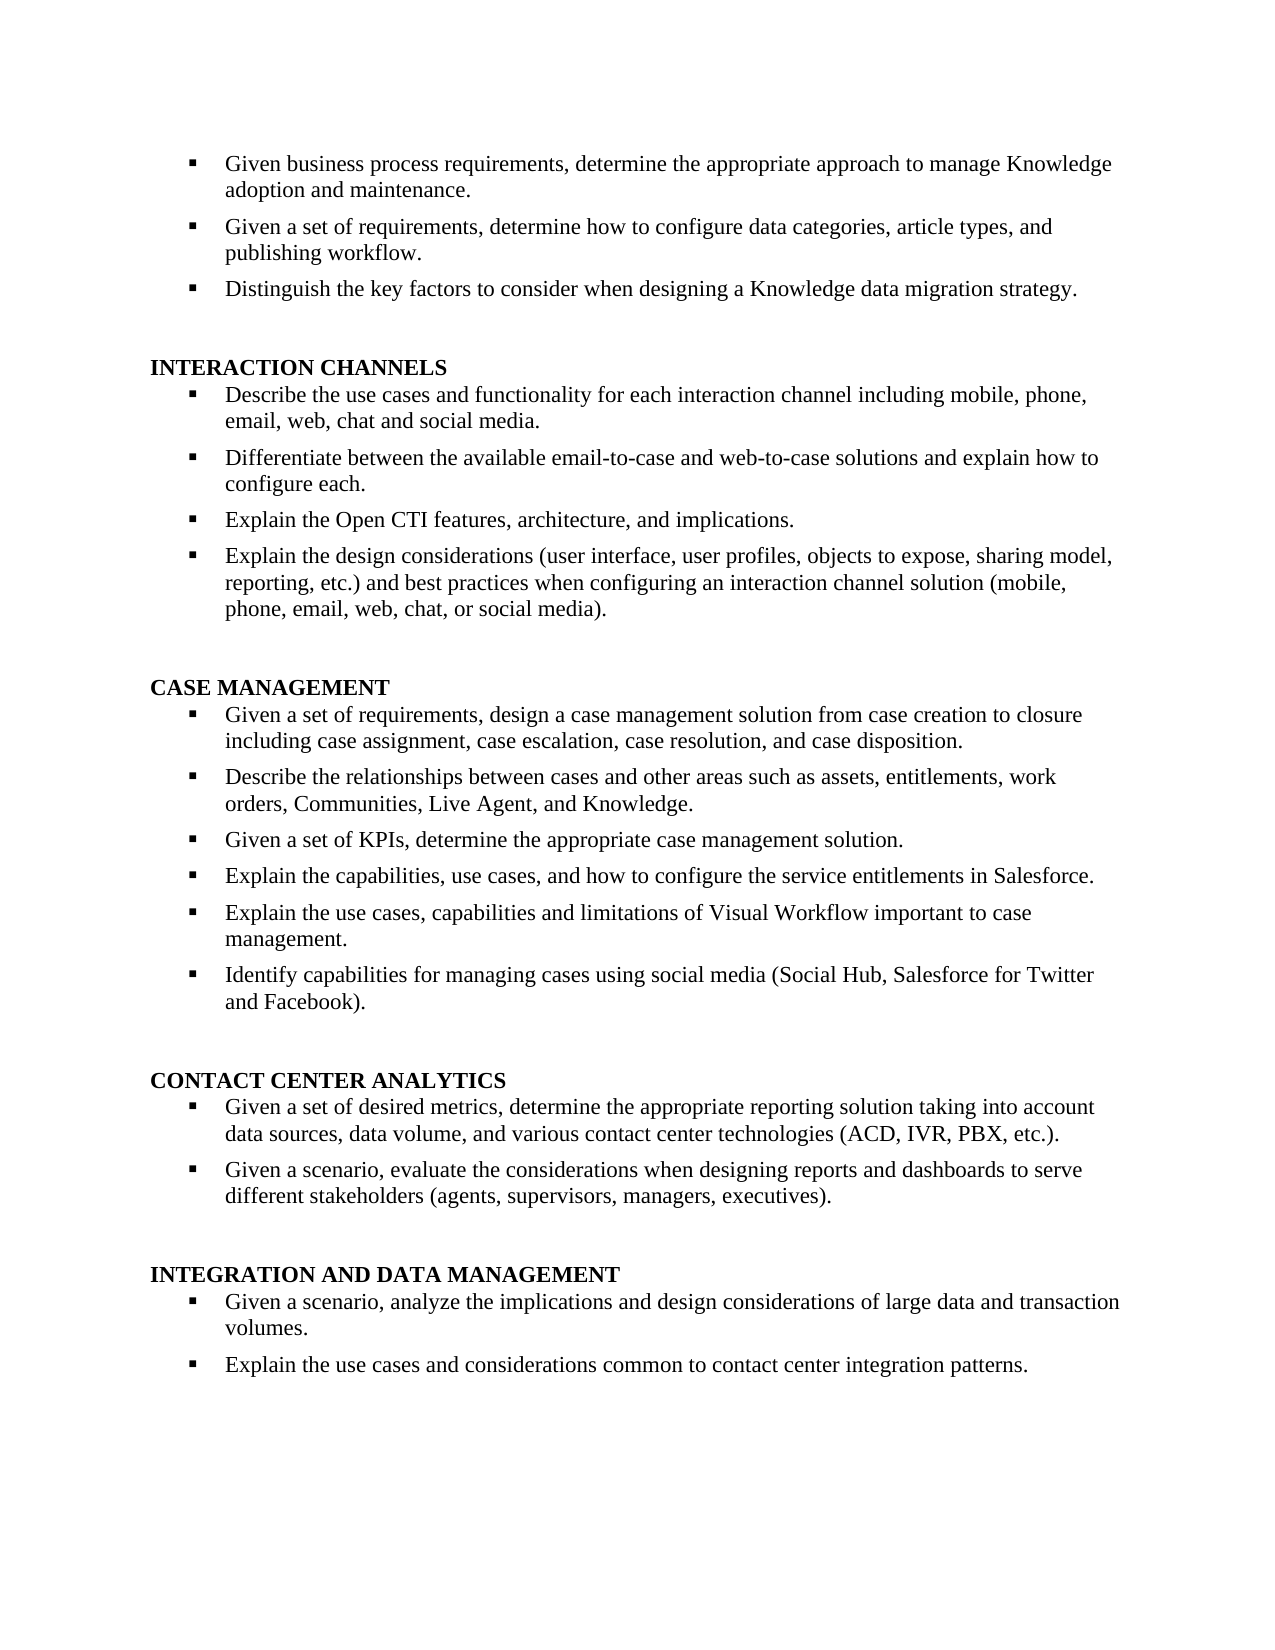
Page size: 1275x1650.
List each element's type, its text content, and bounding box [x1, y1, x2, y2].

list Differentiate between the available email-to-case and web-to-case solutions and explain how to configure each. [187, 443, 1125, 496]
list Given a set of requirements, determine how to configure data categories, article types, and publishing workflow. [187, 213, 1125, 265]
list Describe the relationships between cases and other areas such as assets, entitlements, work orders, Communities, Live Agent, and Knowledge. [187, 763, 1125, 816]
list Given business process requirements, determine the appropriate approach to manage Knowledge adoption and maintenance. [187, 150, 1125, 203]
list Explain the Open CTI features, architecture, and implications. [187, 506, 1125, 533]
list Describe the use cases and functionality for each interaction channel including mobile, phone, email, web, chat and social media. [187, 381, 1125, 433]
list Given a scenario, analyze the implications and design considerations of large data and transaction volumes. [187, 1288, 1125, 1341]
list Explain the capabilities, use cases, and how to configure the service entitlements in Salesforce. [187, 862, 1125, 889]
list Explain the design considerations (user interface, user profiles, objects to expose, sharing model, reporting, etc.) and best practices when configuring an interaction channel solution (mobile, phone, email, web, chat, or social media). [187, 543, 1125, 622]
list Explain the use cases and considerations common to contact center integration patterns. [187, 1351, 1125, 1377]
list Given a scenario, evaluate the considerations when designing reports and dashboards to serve different stakeholders (agents, supervisors, managers, executives). [187, 1156, 1125, 1209]
list Given a set of requirements, design a case management solution from case creation to closure including case assignment, case escalation, case resolution, and case disposition. [187, 701, 1125, 753]
text CASE MANAGEMENT [150, 674, 1125, 701]
text INTERACTION CHANNELS [150, 354, 1125, 381]
list Explain the use cases, capabilities and limitations of Visual Workflow important to case management. [187, 899, 1125, 952]
list Given a set of desired metrics, determine the appropriate reporting solution taking into account data sources, data volume, and various contact center technologies (ACD, IVR, PBX, etc.). [187, 1093, 1125, 1146]
list Distinguish the key factors to consider when designing a Knowledge data migration strategy. [187, 275, 1125, 302]
list Given a set of KPIs, determine the appropriate case management solution. [187, 826, 1125, 852]
text CONTACT CENTER ANALYTICS [150, 1067, 1125, 1093]
text INTEGRATION AND DATA MANAGEMENT [150, 1262, 1125, 1288]
list Identify capabilities for managing cases using social media (Social Hub, Salesforce for Twitter and Facebook). [187, 962, 1125, 1014]
